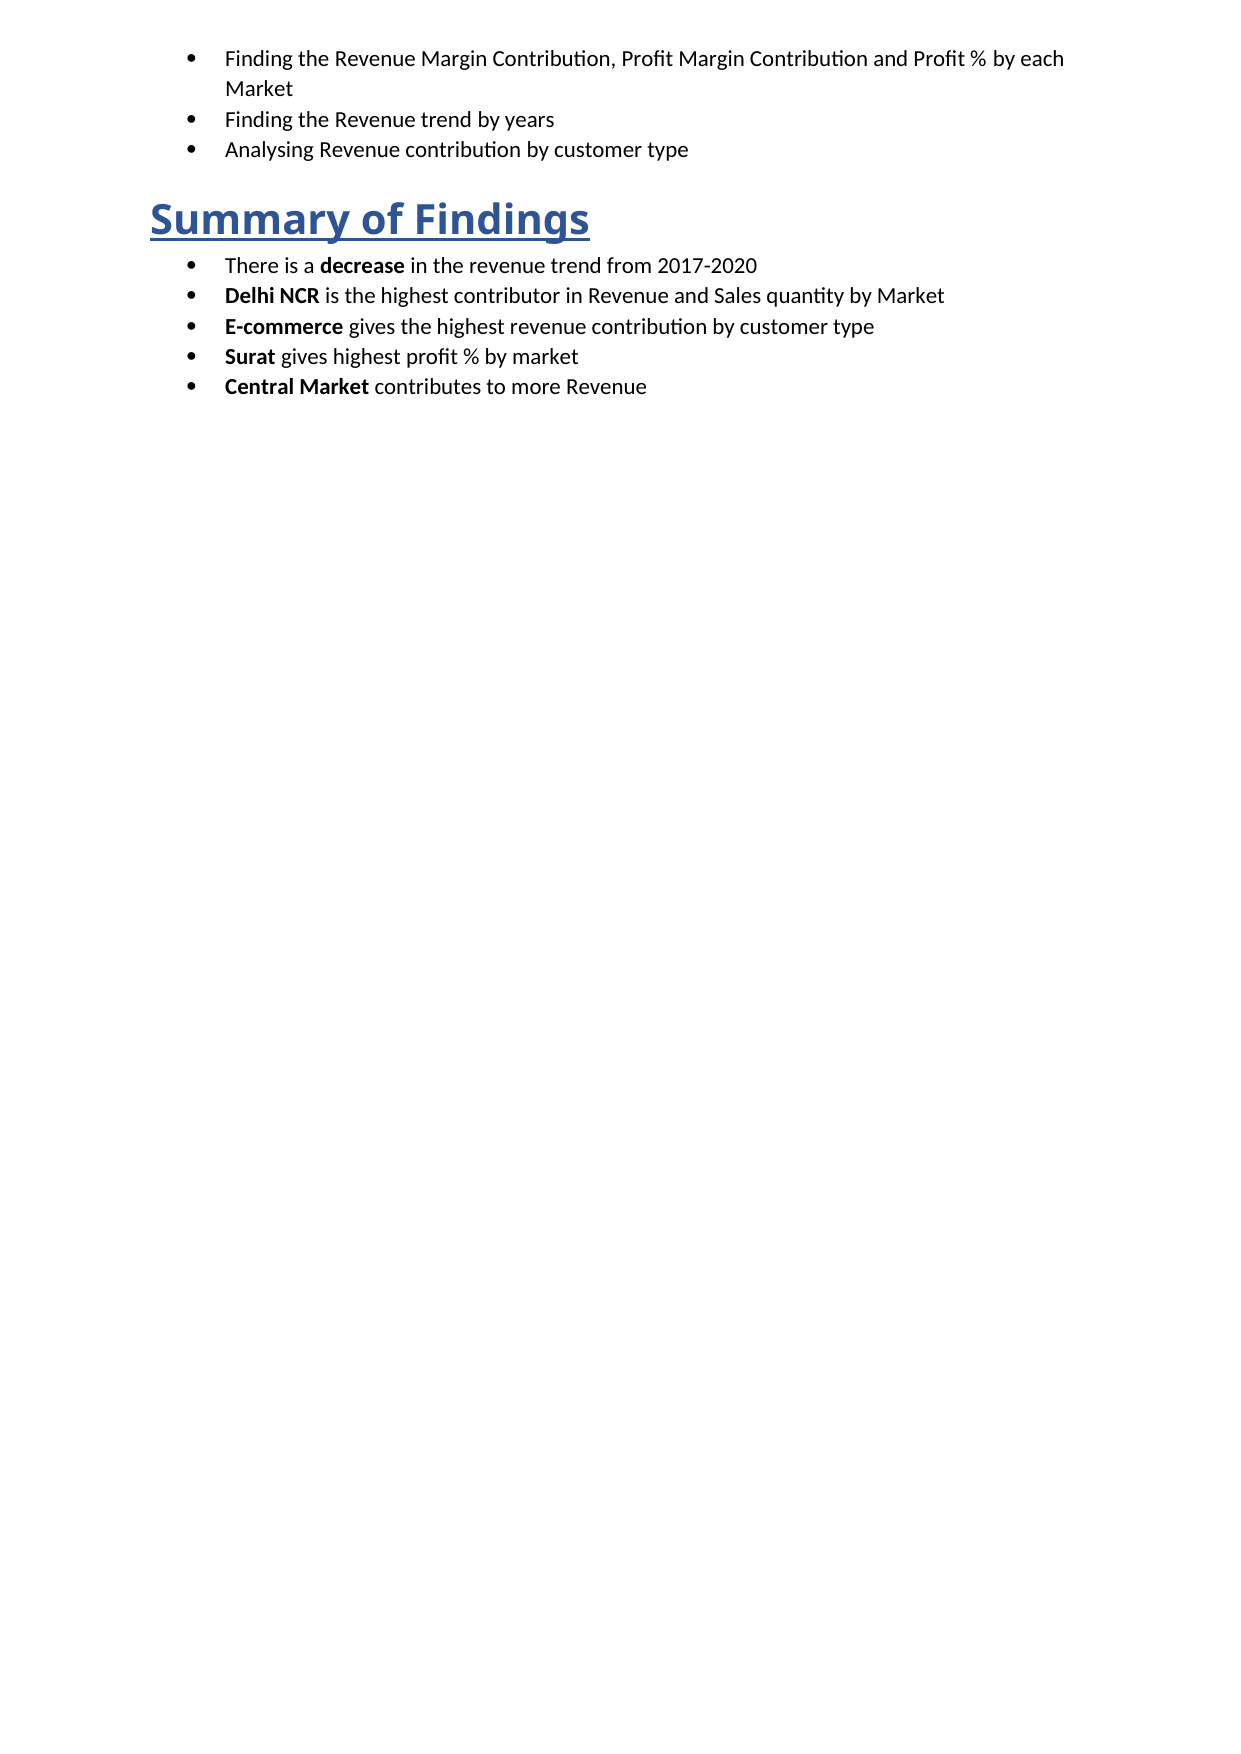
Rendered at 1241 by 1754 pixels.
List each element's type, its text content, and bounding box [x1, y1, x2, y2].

list There is a decrease in the revenue trend from 2017-2020 [187, 251, 1090, 279]
list Surat gives highest profit % by market [187, 342, 1090, 370]
list Central Market contributes to more Revenue [187, 372, 1090, 400]
list Delhi NCR is the highest contributor in Revenue and Sales quantity by Market [187, 282, 1090, 310]
list Finding the Revenue Margin Contribution, Profit Margin Contribution and Profit % by each Market [187, 44, 1090, 103]
list Finding the Revenue trend by years [187, 105, 1090, 133]
list E-commerce gives the highest revenue contribution by customer type [187, 312, 1090, 340]
subtitle Summary of Findings [150, 190, 1090, 247]
list Analysing Revenue contribution by customer type [187, 135, 1090, 163]
